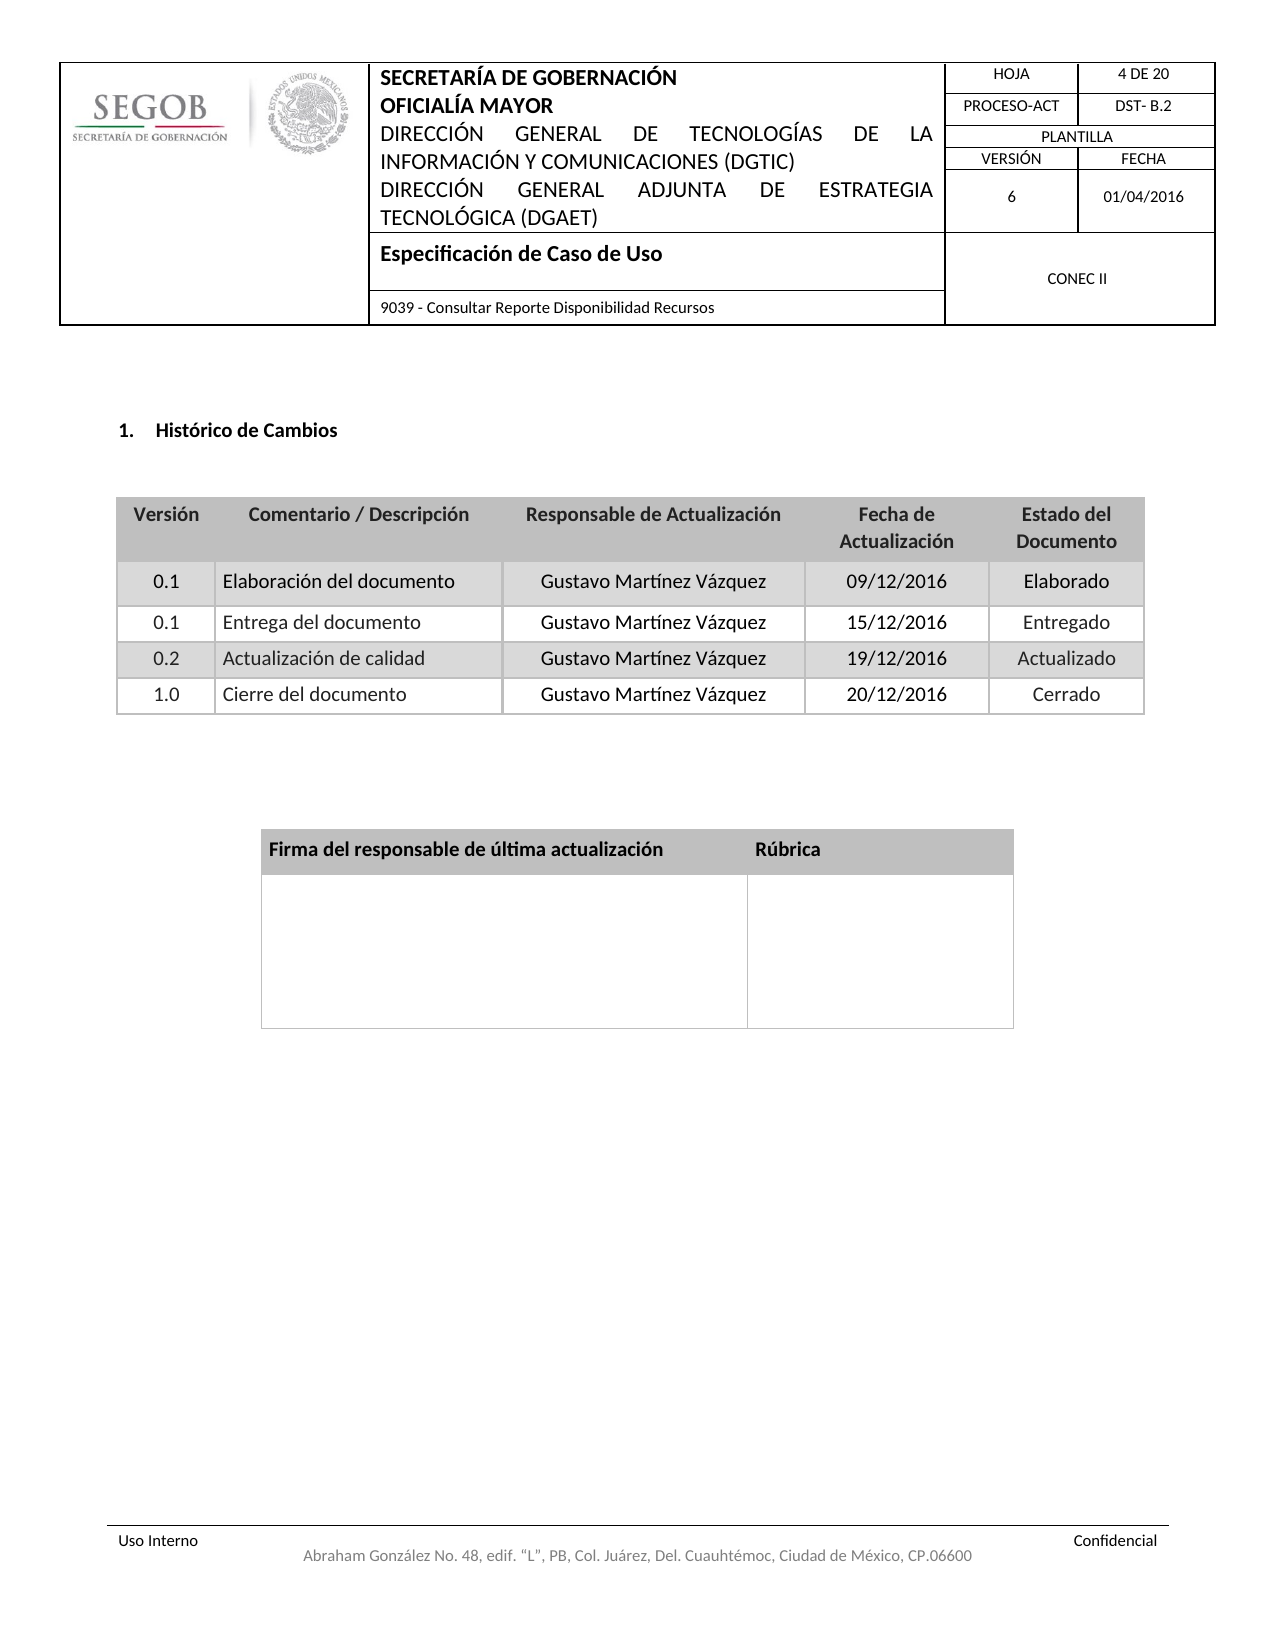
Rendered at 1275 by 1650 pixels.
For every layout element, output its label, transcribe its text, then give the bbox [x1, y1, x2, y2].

table_cell 09/12/2016 [806, 562, 988, 605]
table_cell 0.2 [118, 643, 214, 677]
table_cell 0.1 [118, 607, 214, 641]
table_cell Gustavo Martínez Vázquez [504, 607, 804, 641]
table_cell Gustavo Martínez Vázquez [504, 643, 804, 677]
table_header Fecha de Actualización [806, 499, 988, 560]
table_header Responsable de Actualización [504, 499, 804, 560]
table_cell Gustavo Martínez Vázquez [504, 679, 804, 712]
table_cell 0.1 [118, 562, 214, 605]
table_cell 19/12/2016 [806, 643, 988, 677]
table_header Versión [118, 499, 214, 560]
table_header Firma del responsable de última actualización [262, 830, 747, 874]
table_cell Entrega del documento [216, 607, 501, 641]
table_header Comentario / Descripción [216, 499, 501, 560]
table_cell 15/12/2016 [806, 607, 988, 641]
table_cell Actualizado [990, 643, 1143, 677]
table_header Estado del Documento [990, 499, 1143, 560]
list Histórico de Cambios [118, 418, 1157, 443]
table_cell [262, 875, 747, 1027]
table_cell Entregado [990, 607, 1143, 641]
table_cell Cierre del documento [216, 679, 501, 712]
picture [72, 71, 353, 175]
table_header Rúbrica [748, 830, 1013, 874]
table_cell Cerrado [990, 679, 1143, 712]
table_cell [748, 875, 1013, 1027]
table_cell 1.0 [118, 679, 214, 712]
table_cell Elaborado [990, 562, 1143, 605]
table_cell Elaboración del documento [216, 562, 501, 605]
table_cell Gustavo Martínez Vázquez [504, 562, 804, 605]
table_cell 20/12/2016 [806, 679, 988, 712]
table_cell Actualización de calidad [216, 643, 501, 677]
